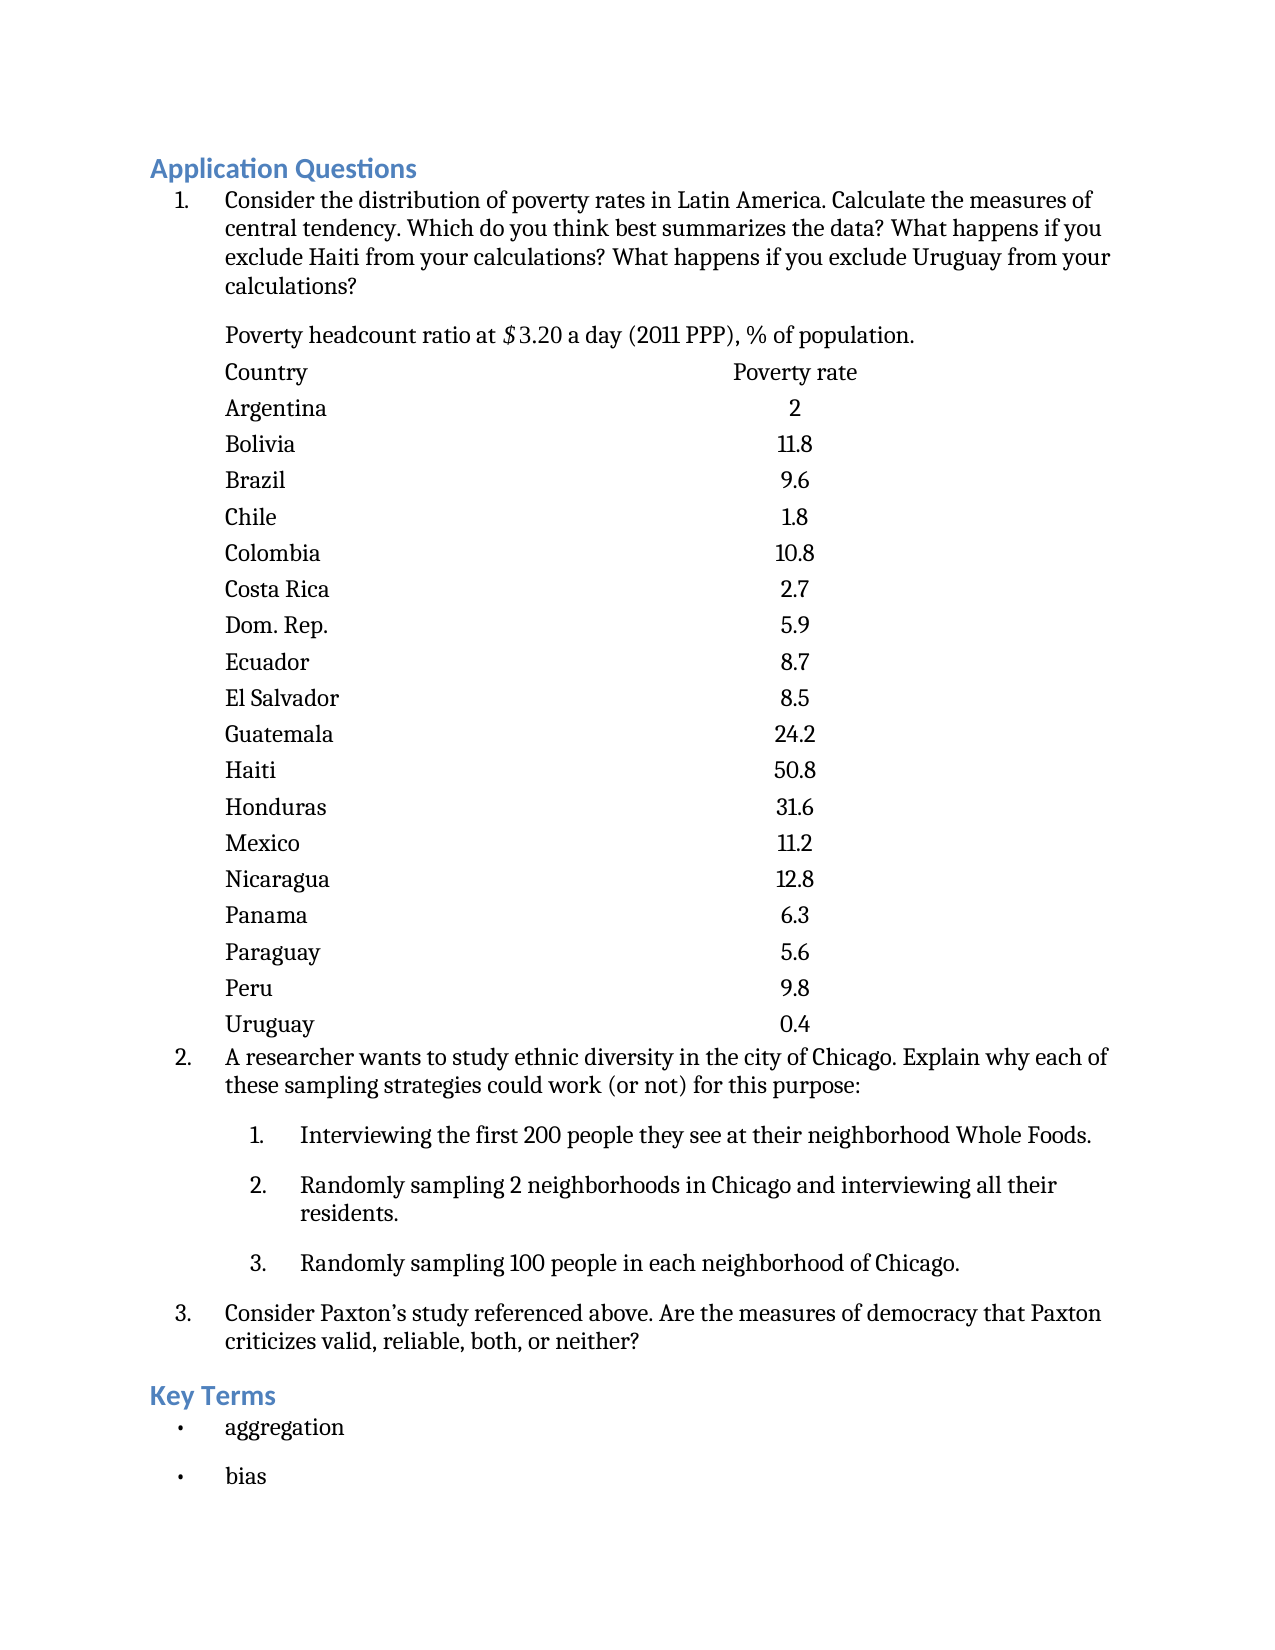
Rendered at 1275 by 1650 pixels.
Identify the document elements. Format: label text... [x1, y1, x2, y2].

table_cell 50.8 [551, 753, 964, 789]
table_cell 2 [551, 390, 964, 426]
table_cell Bolivia [139, 426, 551, 463]
table_cell 8.7 [551, 644, 964, 680]
table_cell 31.6 [551, 789, 964, 825]
table_cell Chile [139, 499, 551, 535]
table_cell 9.8 [551, 970, 964, 1006]
list Randomly sampling 2 neighborhoods in Chicago and interviewing all their residents. [250, 1171, 1125, 1228]
table_cell Honduras [139, 789, 551, 825]
list A researcher wants to study ethnic diversity in the city of Chicago. Explain why each of these sampling strategies could work (or not) for this purpose: [175, 1043, 1125, 1100]
table_cell 10.8 [551, 535, 964, 571]
table_cell 8.5 [551, 680, 964, 716]
table_cell 6.3 [551, 898, 964, 934]
list Randomly sampling 100 people in each neighborhood of Chicago. [250, 1249, 1125, 1278]
list Interviewing the first 200 people they see at their neighborhood Whole Foods. [250, 1121, 1125, 1150]
table_cell Brazil [139, 463, 551, 499]
table_cell Colombia [139, 535, 551, 571]
table_cell 2.7 [551, 571, 964, 608]
list aggregation [175, 1412, 1125, 1441]
table_cell Uruguay [139, 1006, 551, 1043]
table_cell Panama [139, 898, 551, 934]
table_cell 11.8 [551, 426, 964, 463]
table_cell Haiti [139, 753, 551, 789]
table_cell 5.6 [551, 934, 964, 970]
list Consider the distribution of poverty rates in Latin America. Calculate the measures of central tendency. Which do you think best summarizes the data? What happens if you exclude Haiti from your calculations? What happens if you exclude Uruguay from your calculations? [175, 186, 1125, 301]
table_cell El Salvador [139, 680, 551, 716]
table_cell Nicaragua [139, 861, 551, 898]
table_cell Paraguay [139, 934, 551, 970]
table_cell Peru [139, 970, 551, 1006]
table_cell 11.2 [551, 825, 964, 861]
subtitle Application Questions [150, 150, 1125, 186]
subtitle Key Terms [150, 1377, 1125, 1412]
table_cell Mexico [139, 825, 551, 861]
table_cell Ecuador [139, 644, 551, 680]
list Consider Paxton’s study referenced above. Are the measures of democracy that Paxton criticizes valid, reliable, both, or neither? [175, 1298, 1125, 1356]
table_cell Guatemala [139, 716, 551, 753]
table_header Poverty rate [551, 354, 964, 390]
table_cell Argentina [139, 390, 551, 426]
table_header Country [139, 354, 551, 390]
table_cell 1.8 [551, 499, 964, 535]
list Poverty headcount ratio at a day (2011 PPP), % of population. [175, 321, 1125, 350]
table_cell 12.8 [551, 861, 964, 898]
table_cell 9.6 [551, 463, 964, 499]
list bias [175, 1462, 1125, 1491]
table_cell Dom. Rep. [139, 608, 551, 644]
table_cell 5.9 [551, 608, 964, 644]
table_cell 24.2 [551, 716, 964, 753]
table_cell 0.4 [551, 1006, 964, 1043]
table_cell Costa Rica [139, 571, 551, 608]
